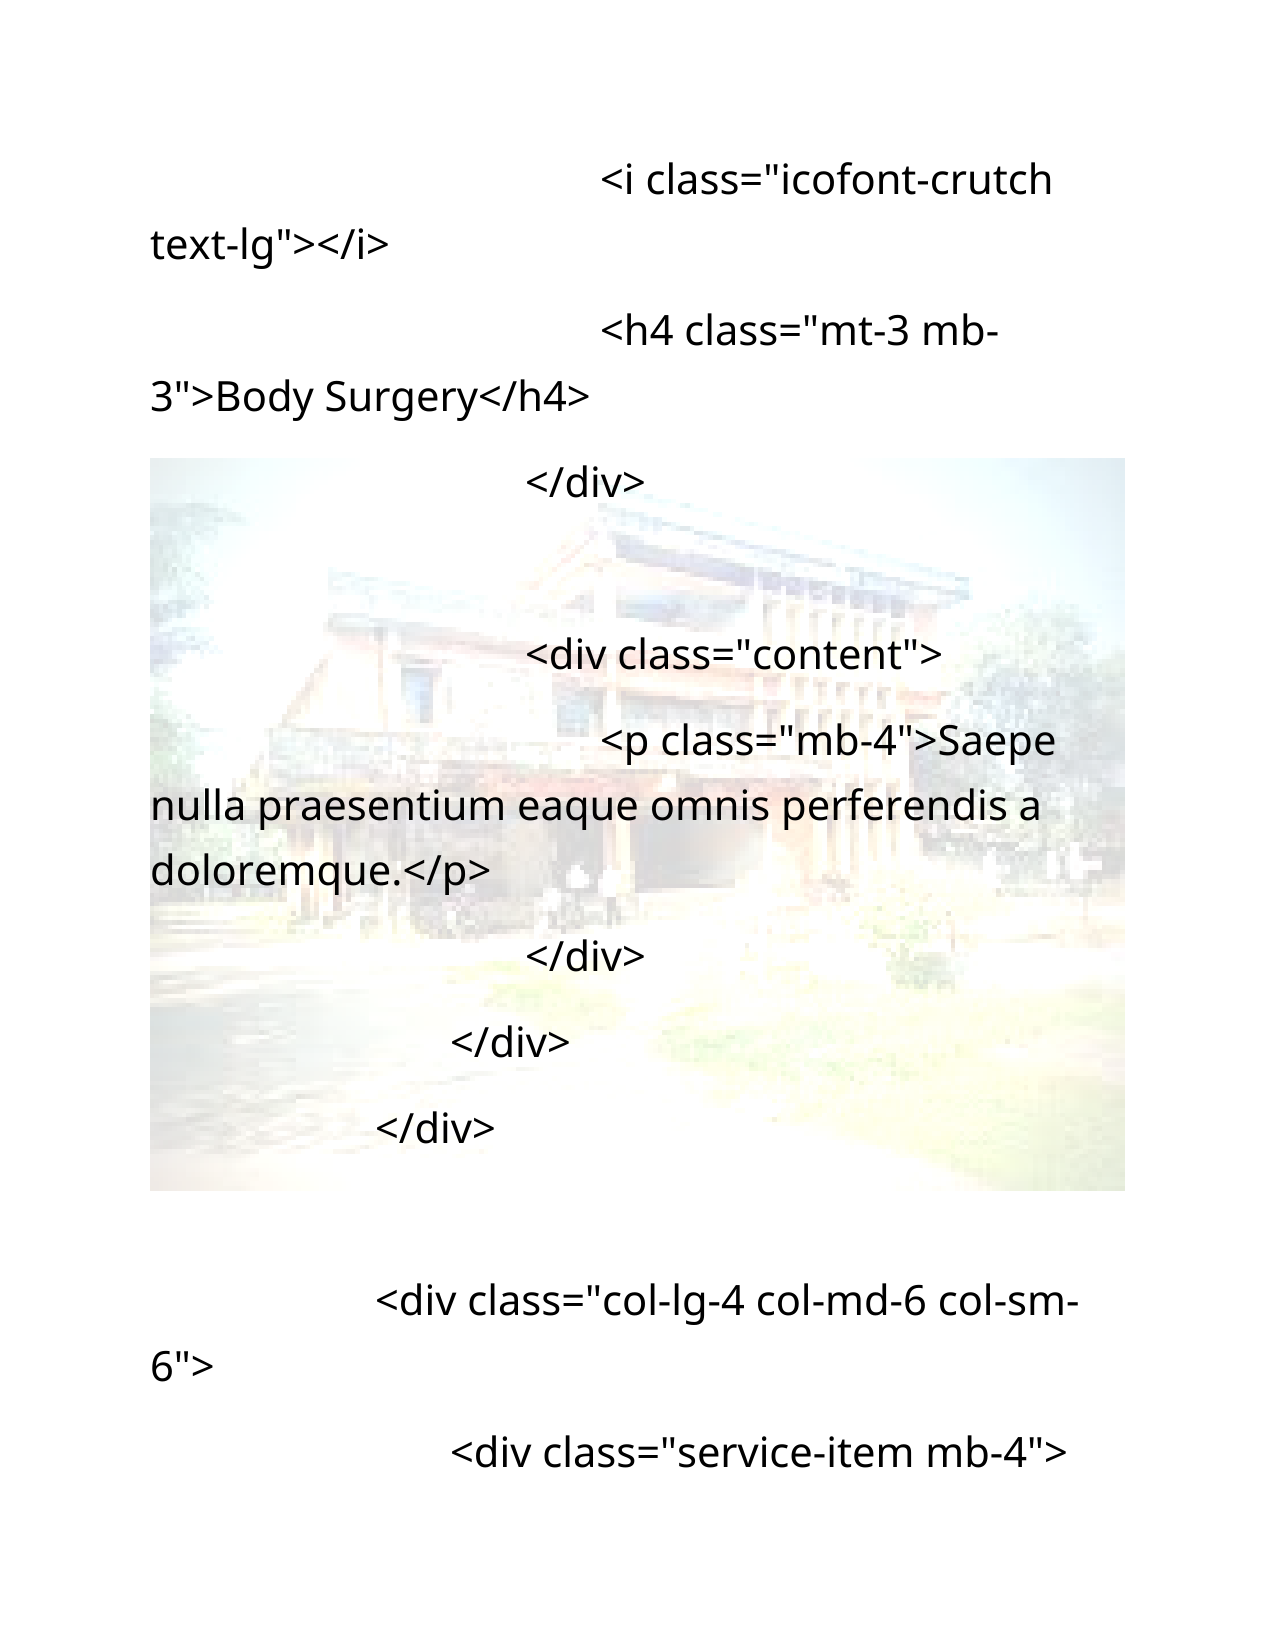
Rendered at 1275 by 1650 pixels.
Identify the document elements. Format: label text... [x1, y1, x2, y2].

text <div class="service-item mb-4"> [150, 1422, 1125, 1479]
text </div> [150, 927, 1125, 984]
text </div> [150, 452, 1125, 509]
text <p class="mb-4">Saepe nulla praesentium eaque omnis perferendis a doloremque.</p> [150, 711, 1125, 898]
text <div class="col-lg-4 col-md-6 col-sm-6"> [150, 1271, 1125, 1393]
text <div class="content"> [150, 624, 1125, 681]
text </div> [150, 1013, 1125, 1070]
text <h4 class="mt-3 mb-3">Body Surgery</h4> [150, 301, 1125, 423]
text <i class="icofont-crutch text-lg"></i> [150, 150, 1125, 272]
text </div> [150, 1099, 1125, 1156]
